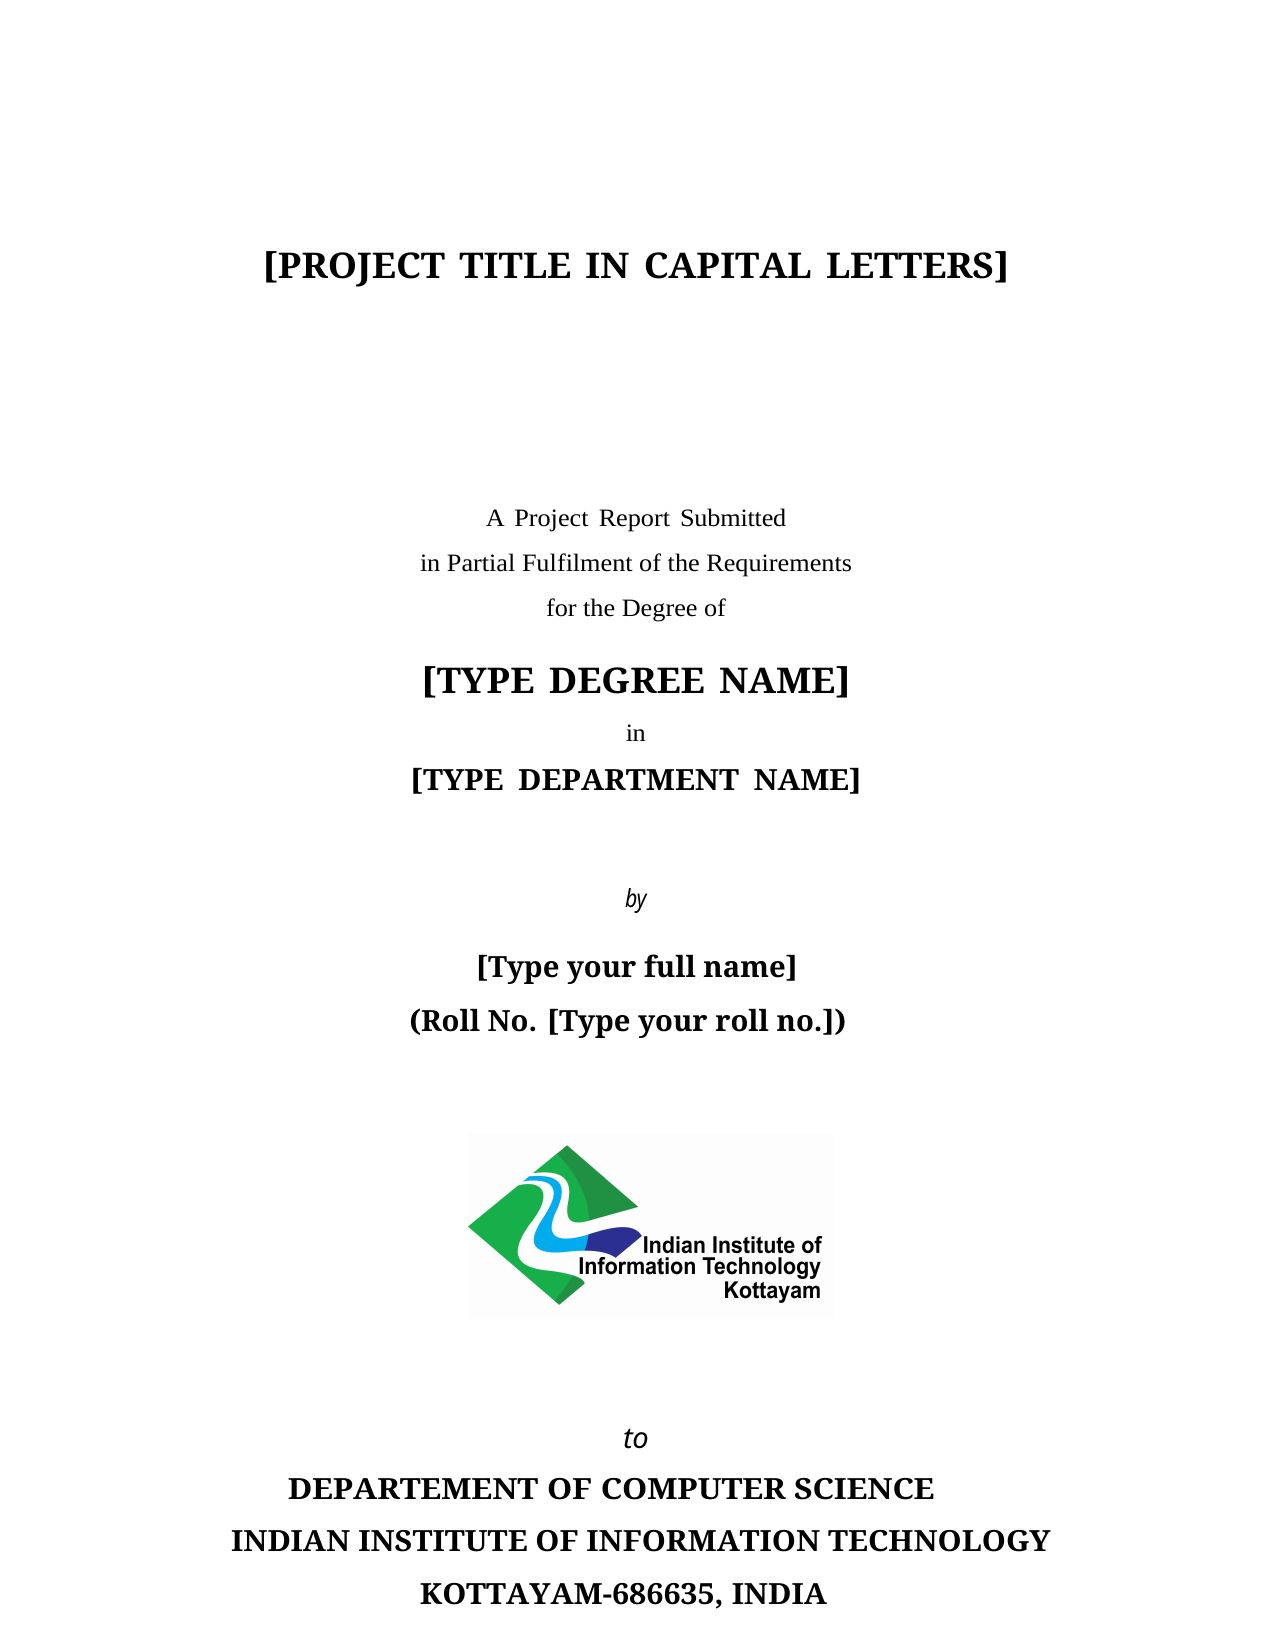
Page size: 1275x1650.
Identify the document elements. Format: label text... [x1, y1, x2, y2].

text by [206, 881, 1066, 915]
text A Project Report Submitted [206, 503, 1066, 532]
text [PROJECT TITLE IN CAPITAL LETTERS] [206, 241, 1066, 289]
text [Type your full name] (Roll No. [Type your roll no.]) [409, 947, 874, 1040]
text in Partial Fulfilment of the Requirements for the Degree of [417, 548, 854, 622]
subtitle to [206, 1417, 1066, 1457]
text in [206, 718, 1066, 746]
text [TYPE DEPARTMENT NAME] [206, 759, 1066, 799]
text DEPARTEMENT OF COMPUTER SCIENCE [288, 1468, 1146, 1508]
text [TYPE DEGREE NAME] [206, 656, 1066, 704]
picture [467, 1131, 833, 1319]
text INDIAN INSTITUTE OF INFORMATION TECHNOLOGY KOTTAYAM-686635, INDIA [231, 1520, 1135, 1613]
